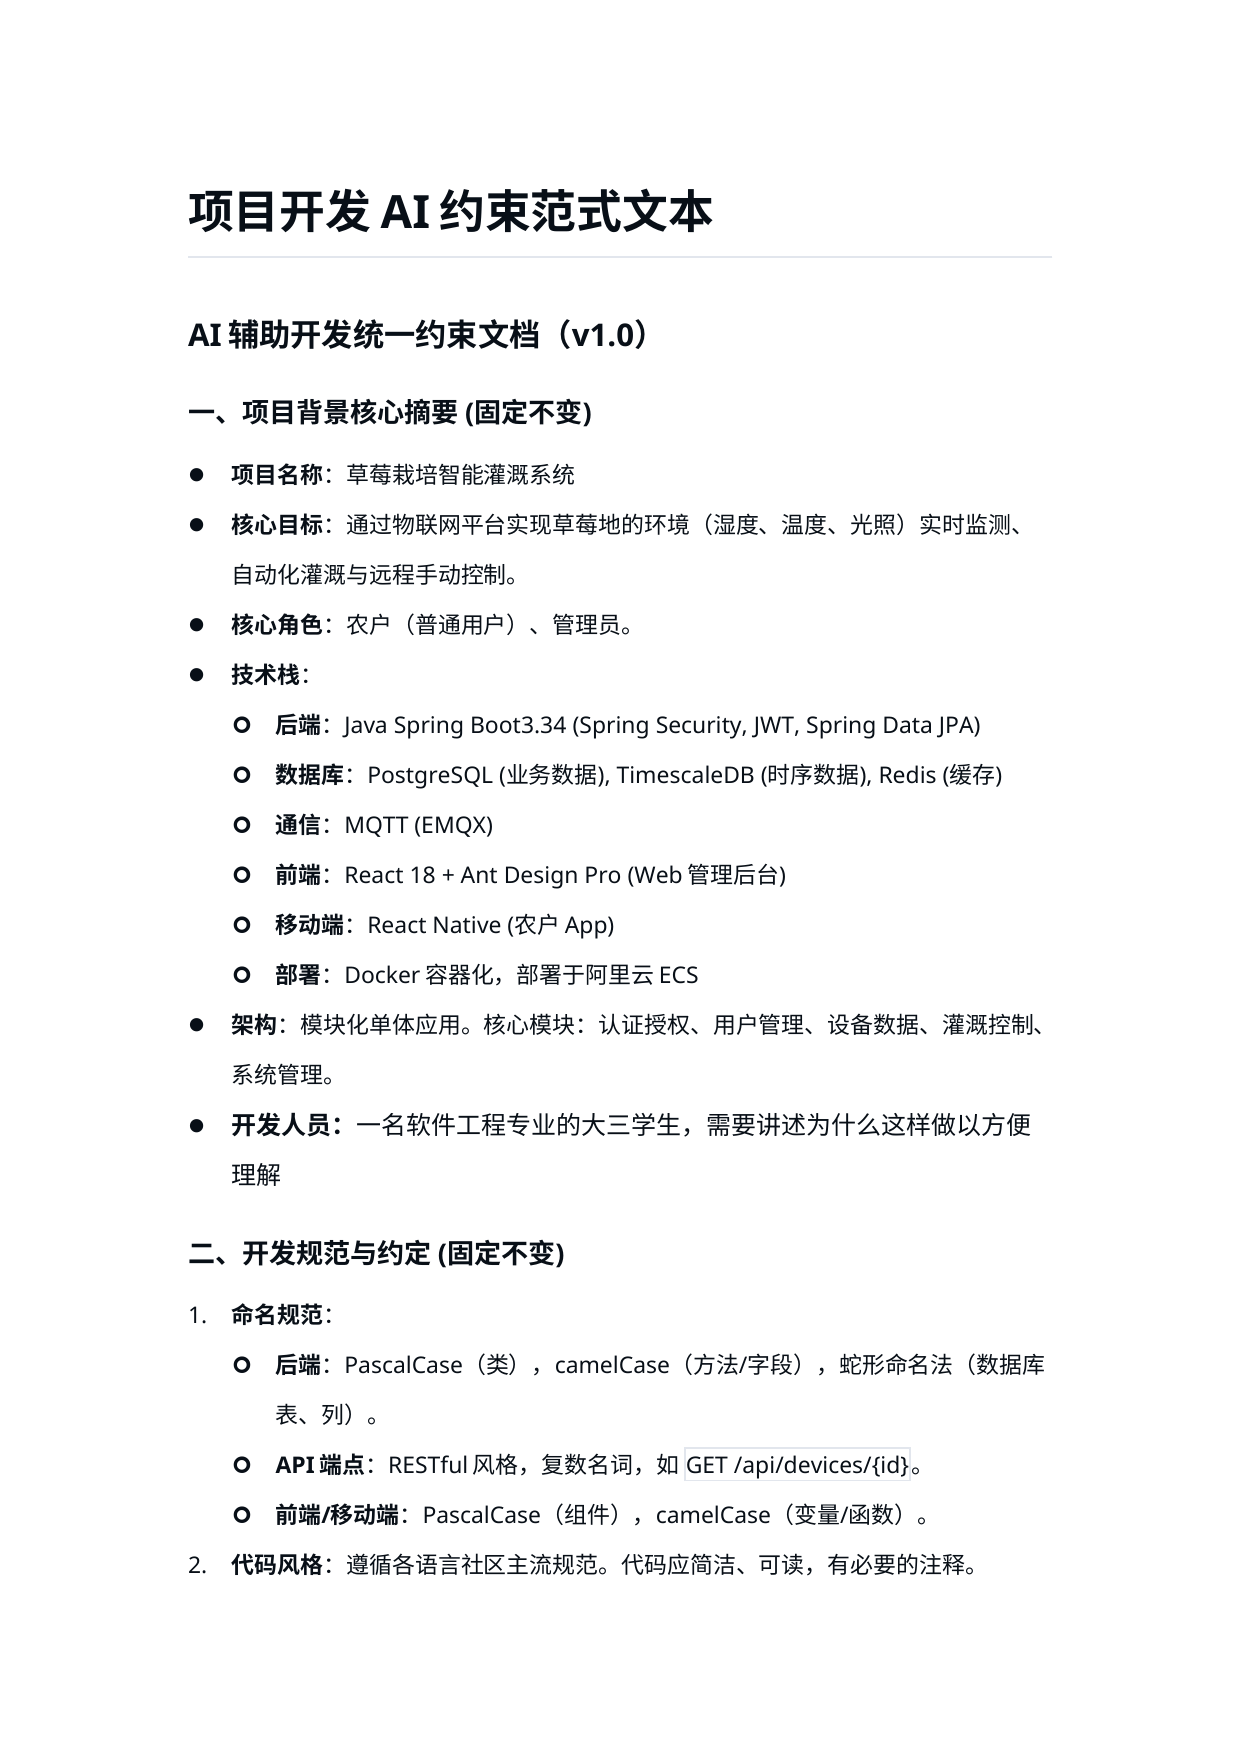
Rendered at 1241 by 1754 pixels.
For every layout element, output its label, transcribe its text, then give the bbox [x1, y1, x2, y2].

subtitle 一、项目背景核心摘要 (固定不变) [188, 386, 1052, 436]
list 前端：React 18 + Ant Design Pro (Web管理后台) [232, 848, 1052, 898]
list 后端：PascalCase（类），camelCase（方法/字段），蛇形命名法（数据库表、列）。 [232, 1339, 1052, 1439]
list 架构：模块化单体应用。核心模块：认证授权、用户管理、设备数据、灌溉控制、系统管理。 [188, 998, 1052, 1098]
list 代码风格：遵循各语言社区主流规范。代码应简洁、可读，有必要的注释。 [188, 1539, 1052, 1589]
list 技术栈： [188, 648, 1052, 698]
list 数据库：PostgreSQL (业务数据), TimescaleDB (时序数据), Redis (缓存) [232, 748, 1052, 798]
list 开发人员：一名软件工程专业的大三学生，需要讲述为什么这样做以方便理解 [188, 1098, 1052, 1198]
subtitle 二、开发规范与约定 (固定不变) [188, 1226, 1052, 1276]
list 移动端：React Native (农户App) [232, 898, 1052, 948]
list 核心角色：农户（普通用户）、管理员。 [188, 598, 1052, 648]
list API端点：RESTful风格，复数名词，如 GET /api/devices/{id}。 [232, 1439, 1052, 1489]
list 前端/移动端：PascalCase（组件），camelCase（变量/函数）。 [232, 1489, 1052, 1539]
list 通信：MQTT (EMQX) [232, 798, 1052, 848]
title 项目开发AI约束范式文本 [188, 171, 1052, 256]
list 命名规范： [188, 1289, 1052, 1339]
subtitle AI辅助开发统一约束文档（v1.0） [188, 308, 1052, 358]
list 核心目标：通过物联网平台实现草莓地的环境（湿度、温度、光照）实时监测、自动化灌溉与远程手动控制。 [188, 498, 1052, 598]
list 项目名称：草莓栽培智能灌溉系统 [188, 448, 1052, 498]
list 后端：Java Spring Boot3.34 (Spring Security, JWT, Spring Data JPA) [232, 698, 1052, 748]
list 部署：Docker容器化，部署于阿里云ECS [232, 948, 1052, 998]
